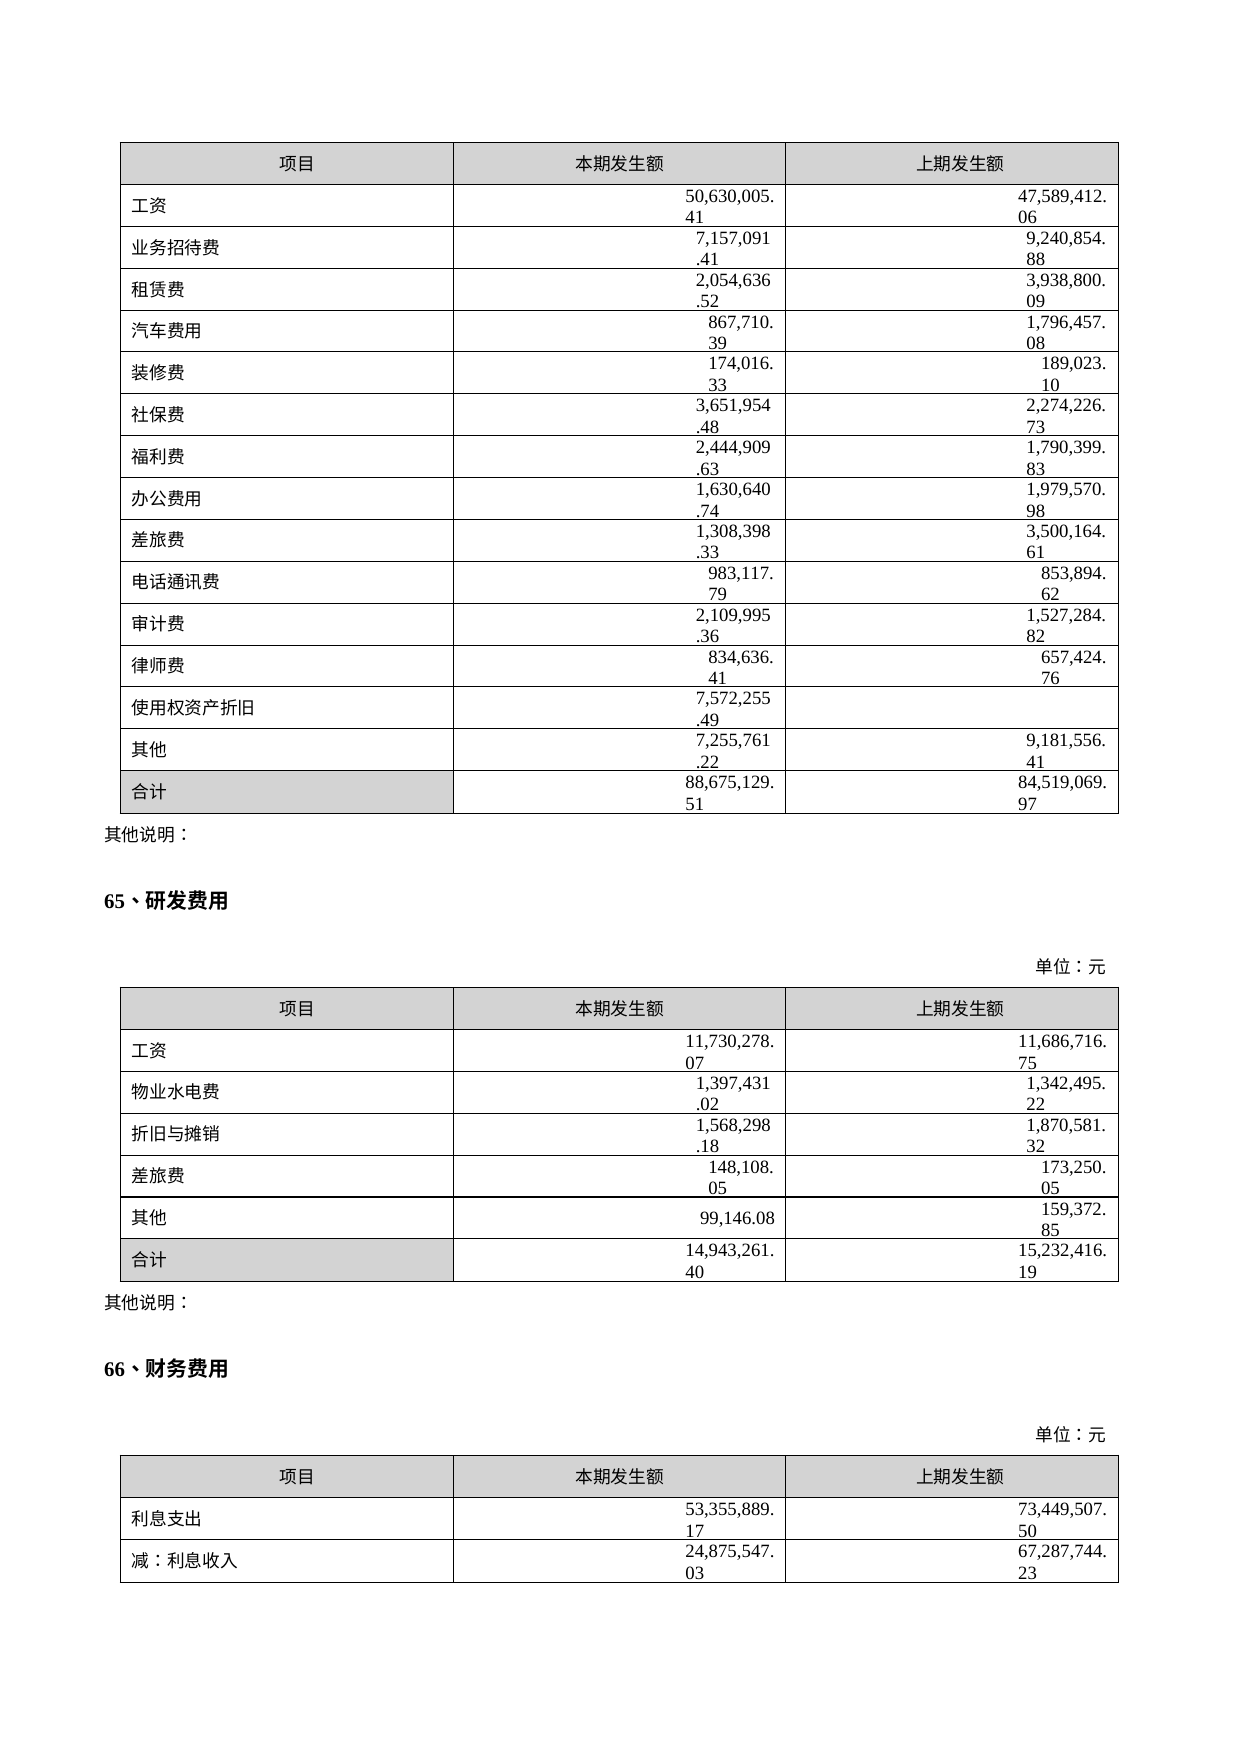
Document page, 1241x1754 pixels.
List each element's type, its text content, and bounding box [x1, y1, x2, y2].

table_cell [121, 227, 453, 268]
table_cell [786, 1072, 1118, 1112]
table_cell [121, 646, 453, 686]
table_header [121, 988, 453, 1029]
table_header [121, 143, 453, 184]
text 单位：元 [1035, 954, 1135, 978]
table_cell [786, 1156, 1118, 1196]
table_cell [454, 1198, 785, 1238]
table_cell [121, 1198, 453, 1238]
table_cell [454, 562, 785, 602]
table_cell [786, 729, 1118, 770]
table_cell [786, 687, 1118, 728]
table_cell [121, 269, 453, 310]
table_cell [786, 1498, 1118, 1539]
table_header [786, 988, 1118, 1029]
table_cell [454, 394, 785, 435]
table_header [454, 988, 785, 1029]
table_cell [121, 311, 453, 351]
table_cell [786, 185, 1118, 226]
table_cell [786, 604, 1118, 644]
subtitle 65、研发费用 [104, 886, 1135, 914]
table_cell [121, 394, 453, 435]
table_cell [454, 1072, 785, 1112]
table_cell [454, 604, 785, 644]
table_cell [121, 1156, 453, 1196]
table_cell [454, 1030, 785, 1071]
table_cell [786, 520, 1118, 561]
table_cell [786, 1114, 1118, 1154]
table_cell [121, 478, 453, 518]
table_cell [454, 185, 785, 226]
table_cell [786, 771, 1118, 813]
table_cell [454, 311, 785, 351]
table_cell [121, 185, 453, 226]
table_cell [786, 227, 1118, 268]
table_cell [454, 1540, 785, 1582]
text 单位：元 [1035, 1422, 1135, 1446]
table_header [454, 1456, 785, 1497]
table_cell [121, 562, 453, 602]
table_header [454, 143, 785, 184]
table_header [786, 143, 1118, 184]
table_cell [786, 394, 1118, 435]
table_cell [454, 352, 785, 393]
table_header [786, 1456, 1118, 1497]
text 其他说明： [104, 822, 1135, 846]
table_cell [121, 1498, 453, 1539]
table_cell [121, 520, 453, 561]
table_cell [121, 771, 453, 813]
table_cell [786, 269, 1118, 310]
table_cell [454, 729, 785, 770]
text 其他说明： [104, 1290, 1135, 1314]
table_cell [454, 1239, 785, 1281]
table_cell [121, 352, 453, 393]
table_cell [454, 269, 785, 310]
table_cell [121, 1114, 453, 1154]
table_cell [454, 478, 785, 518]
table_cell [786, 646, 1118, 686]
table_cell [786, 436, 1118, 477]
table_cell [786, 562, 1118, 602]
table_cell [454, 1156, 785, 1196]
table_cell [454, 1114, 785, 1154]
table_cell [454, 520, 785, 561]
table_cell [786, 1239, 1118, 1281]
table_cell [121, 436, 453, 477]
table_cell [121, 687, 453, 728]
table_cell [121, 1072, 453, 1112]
subtitle 66、财务费用 [104, 1354, 1135, 1382]
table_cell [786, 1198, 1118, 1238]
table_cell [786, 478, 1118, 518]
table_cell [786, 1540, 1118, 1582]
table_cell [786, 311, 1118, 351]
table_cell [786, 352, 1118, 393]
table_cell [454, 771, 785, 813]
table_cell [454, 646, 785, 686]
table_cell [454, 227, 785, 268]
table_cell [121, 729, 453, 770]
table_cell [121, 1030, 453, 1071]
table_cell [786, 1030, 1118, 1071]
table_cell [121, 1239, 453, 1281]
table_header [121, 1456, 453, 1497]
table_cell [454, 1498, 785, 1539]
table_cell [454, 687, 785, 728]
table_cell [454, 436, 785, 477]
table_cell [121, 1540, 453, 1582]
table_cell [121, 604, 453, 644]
